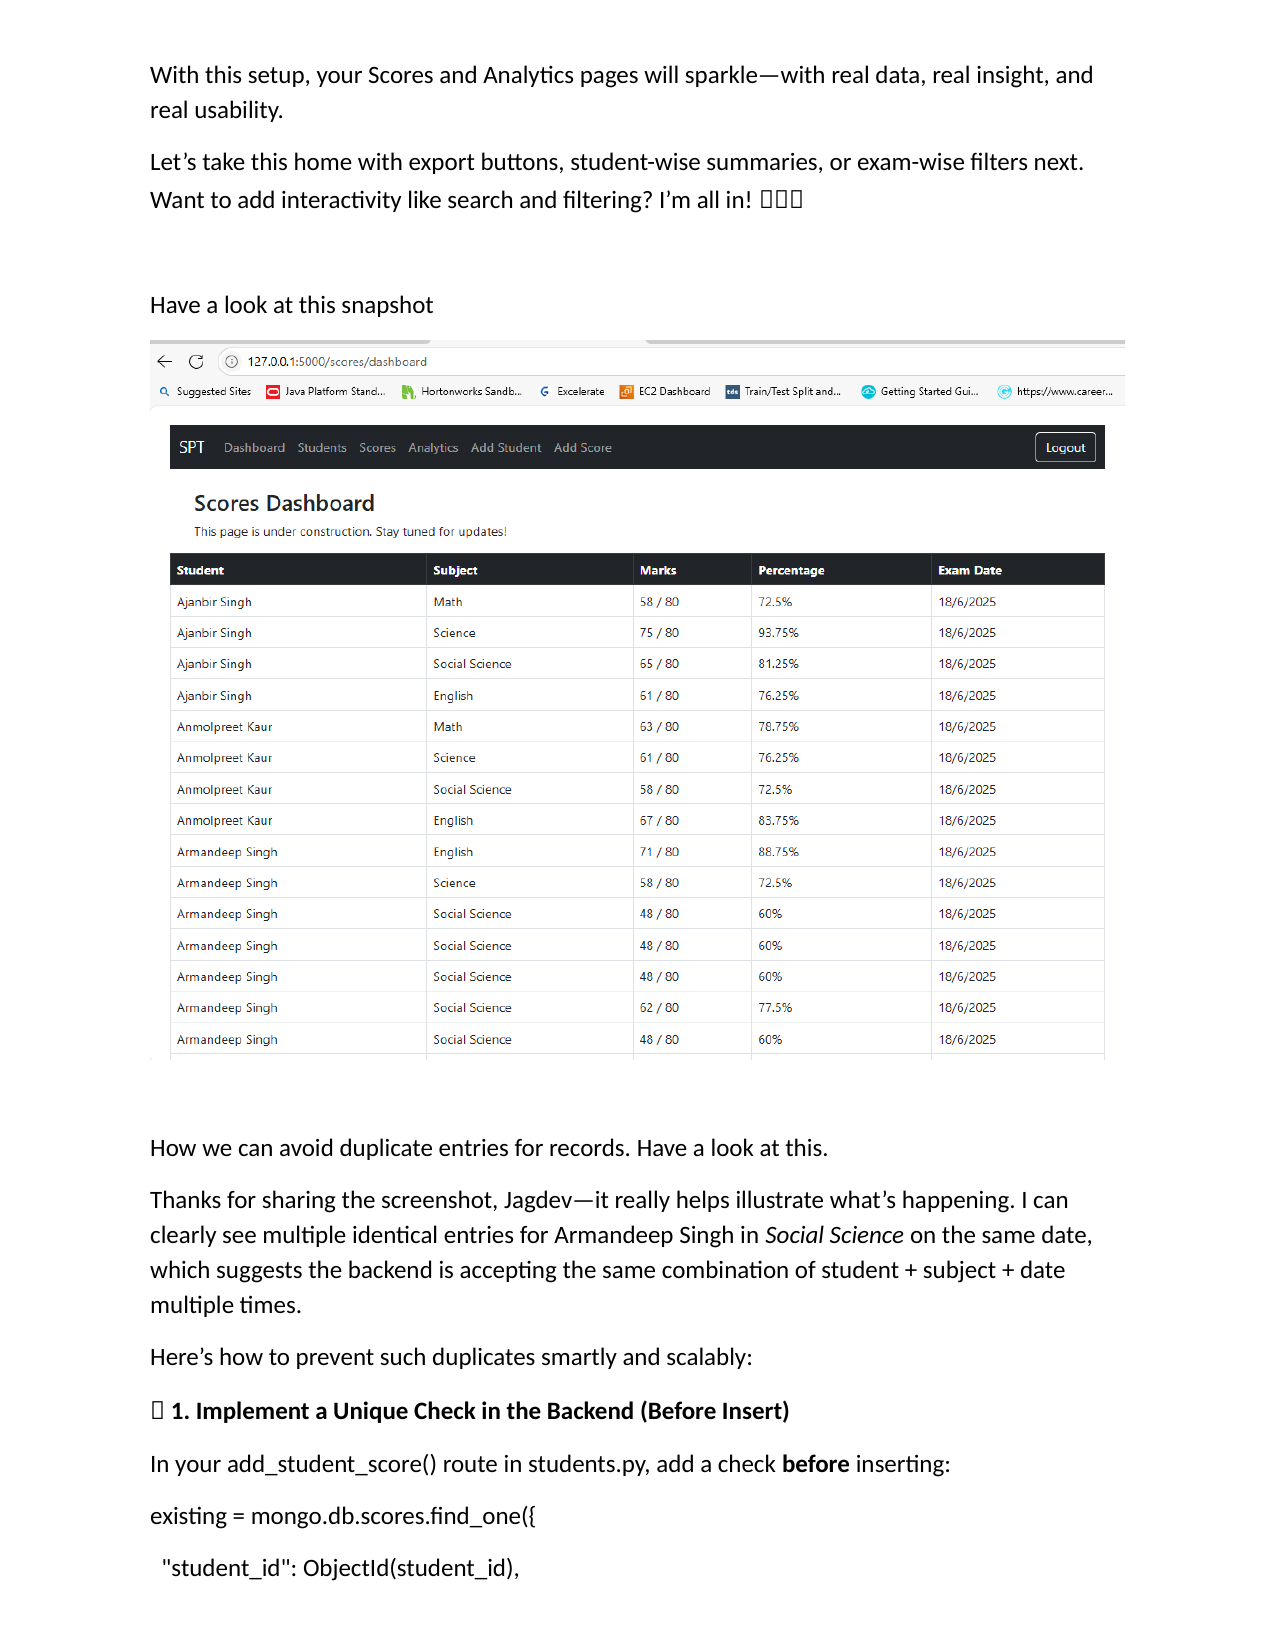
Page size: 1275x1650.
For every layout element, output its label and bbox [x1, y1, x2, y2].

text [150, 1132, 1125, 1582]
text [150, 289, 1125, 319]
picture [150, 340, 1125, 1060]
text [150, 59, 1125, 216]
